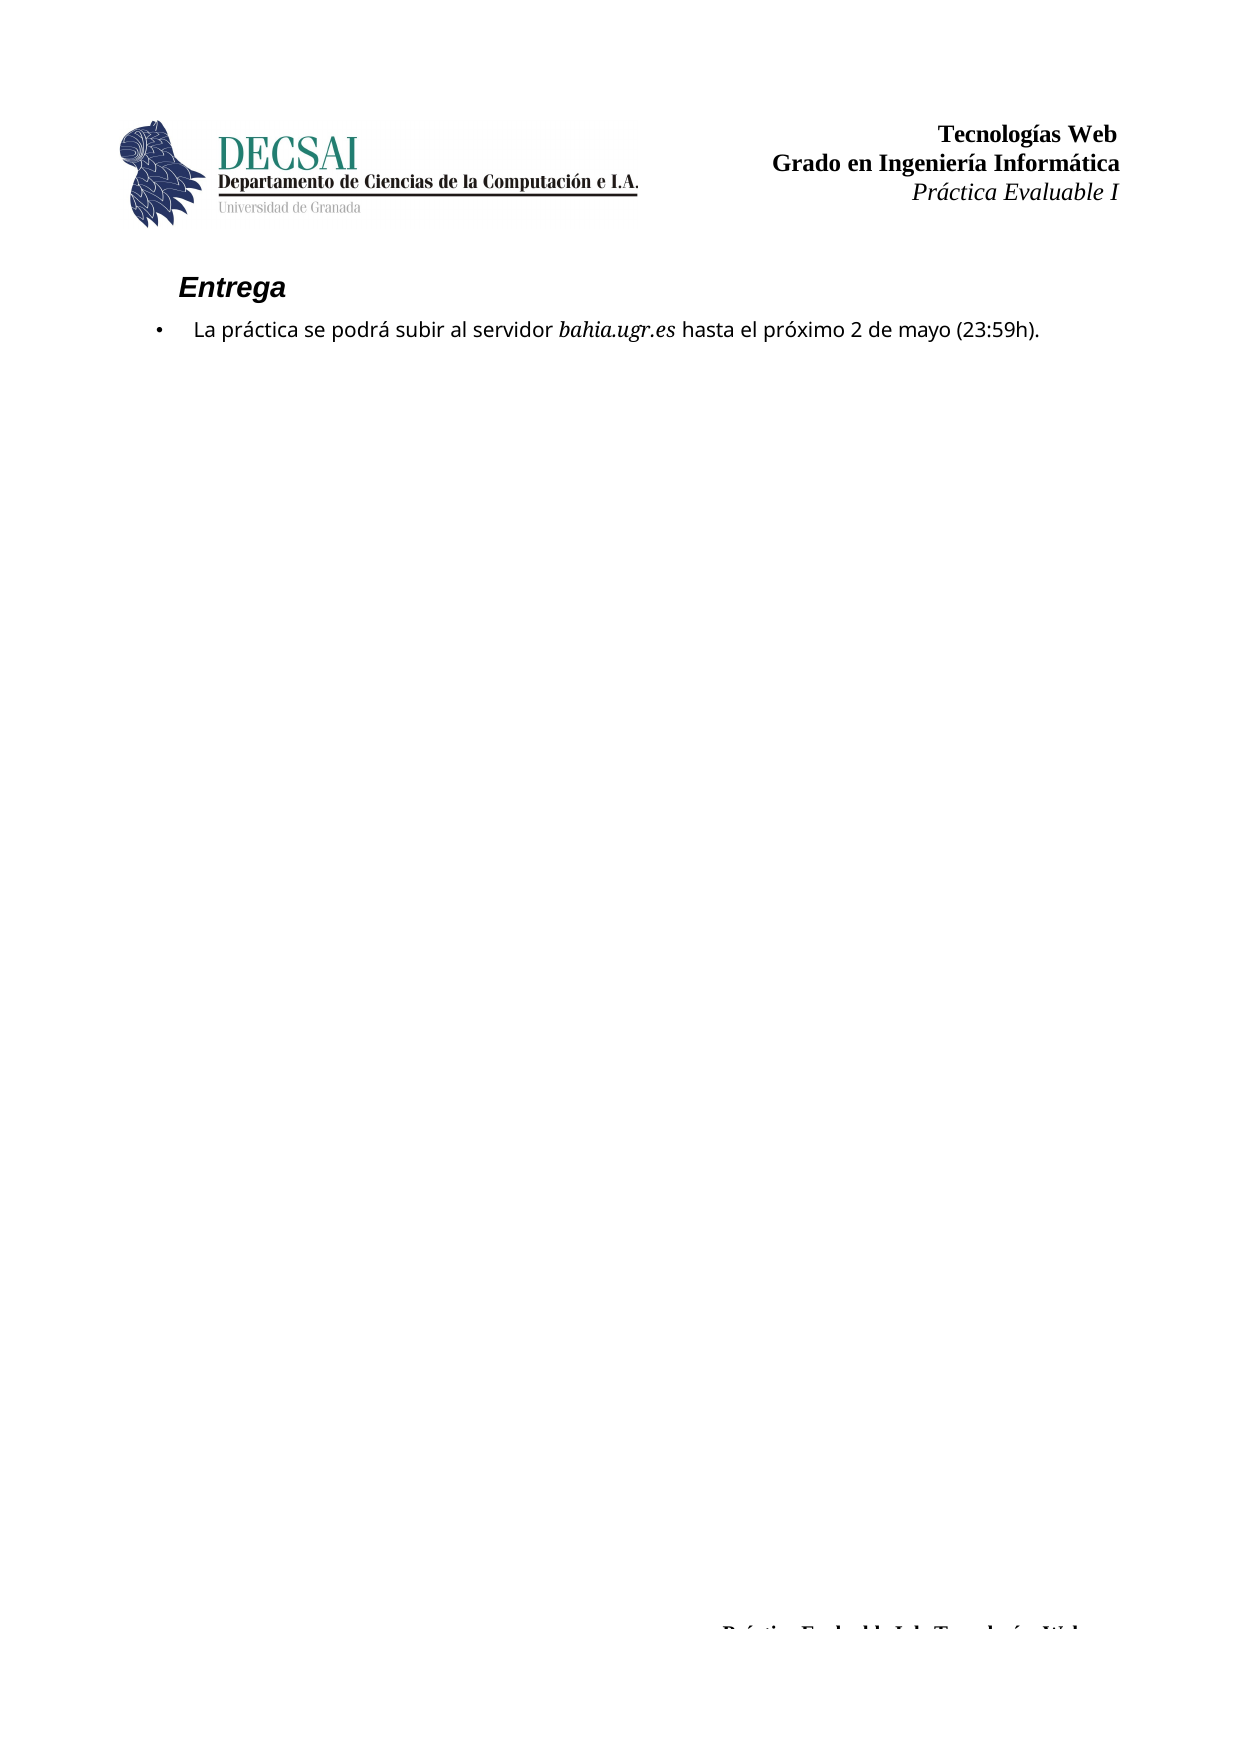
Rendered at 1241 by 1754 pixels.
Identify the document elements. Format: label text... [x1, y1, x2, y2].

subtitle Entrega [178, 269, 1134, 303]
picture [119, 120, 638, 229]
list La práctica se podrá subir al servidor bahia.ugr.es hasta el próximo 2 de mayo (23:59h). [156, 316, 1134, 344]
